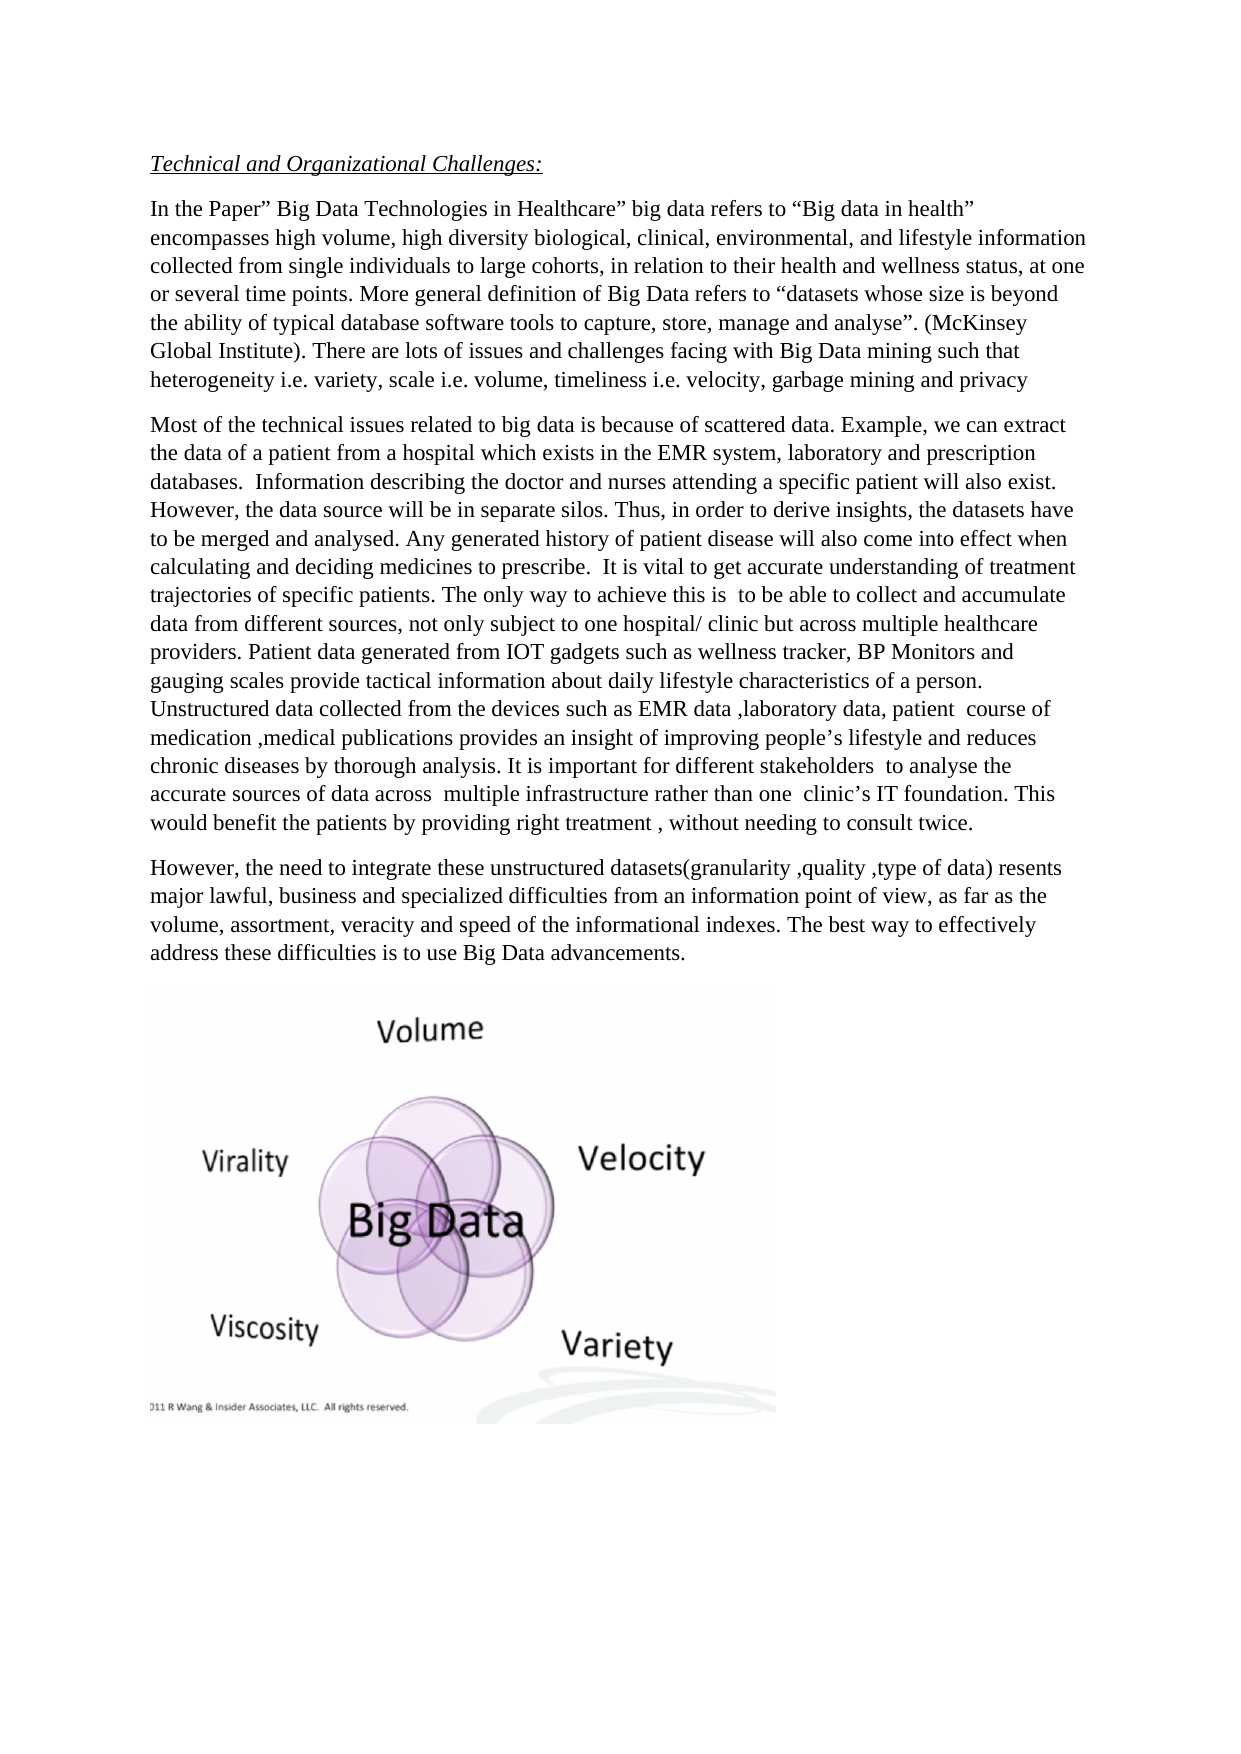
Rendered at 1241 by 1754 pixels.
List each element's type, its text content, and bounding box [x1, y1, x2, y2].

text Most of the technical issues related to big data is because of scattered data. Example, we can extract the data of a patient from a hospital which exists in the EMR system, laboratory and prescription databases. Information describing the doctor and nurses attending a specific patient will also exist. However, the data source will be in separate silos. Thus, in order to derive insights, the datasets have to be merged and analysed. Any generated history of patient disease will also come into effect when calculating and deciding medicines to prescribe. It is vital to get accurate understanding of treatment trajectories of specific patients. The only way to achieve this is to be able to collect and accumulate data from different sources, not only subject to one hospital/ clinic but across multiple healthcare providers. Patient data generated from IOT gadgets such as wellness tracker, BP Monitors and gauging scales provide tactical information about daily lifestyle characteristics of a person. Unstructured data collected from the devices such as EMR data ,laboratory data, patient course of medication ,medical publications provides an insight of improving people’s lifestyle and reduces chronic diseases by thorough analysis. It is important for different stakeholders to analyse the accurate sources of data across multiple infrastructure rather than one clinic’s IT foundation. This would benefit the patients by providing right treatment , without needing to consult twice. [150, 411, 1090, 835]
text However, the need to integrate these unstructured datasets(granularity ,quality ,type of data) resents major lawful, business and specialized difficulties from an information point of view, as far as the volume, assortment, veracity and speed of the informational indexes. The best way to effectively address these difficulties is to use Big Data advancements. [150, 854, 1090, 966]
picture [150, 984, 776, 1431]
text Technical and Organizational Challenges: [150, 150, 1090, 176]
text In the Paper” Big Data Technologies in Healthcare” big data refers to “Big data in health” encompasses high volume, high diversity biological, clinical, environmental, and lifestyle information collected from single individuals to large cohorts, in relation to their health and wellness status, at one or several time points. More general definition of Big Data refers to “datasets whose size is beyond the ability of typical database software tools to capture, store, manage and analyse”. (McKinsey Global Institute). There are lots of issues and challenges facing with Big Data mining such that heterogeneity i.e. variety, scale i.e. volume, timeliness i.e. velocity, garbage mining and privacy [150, 195, 1090, 392]
